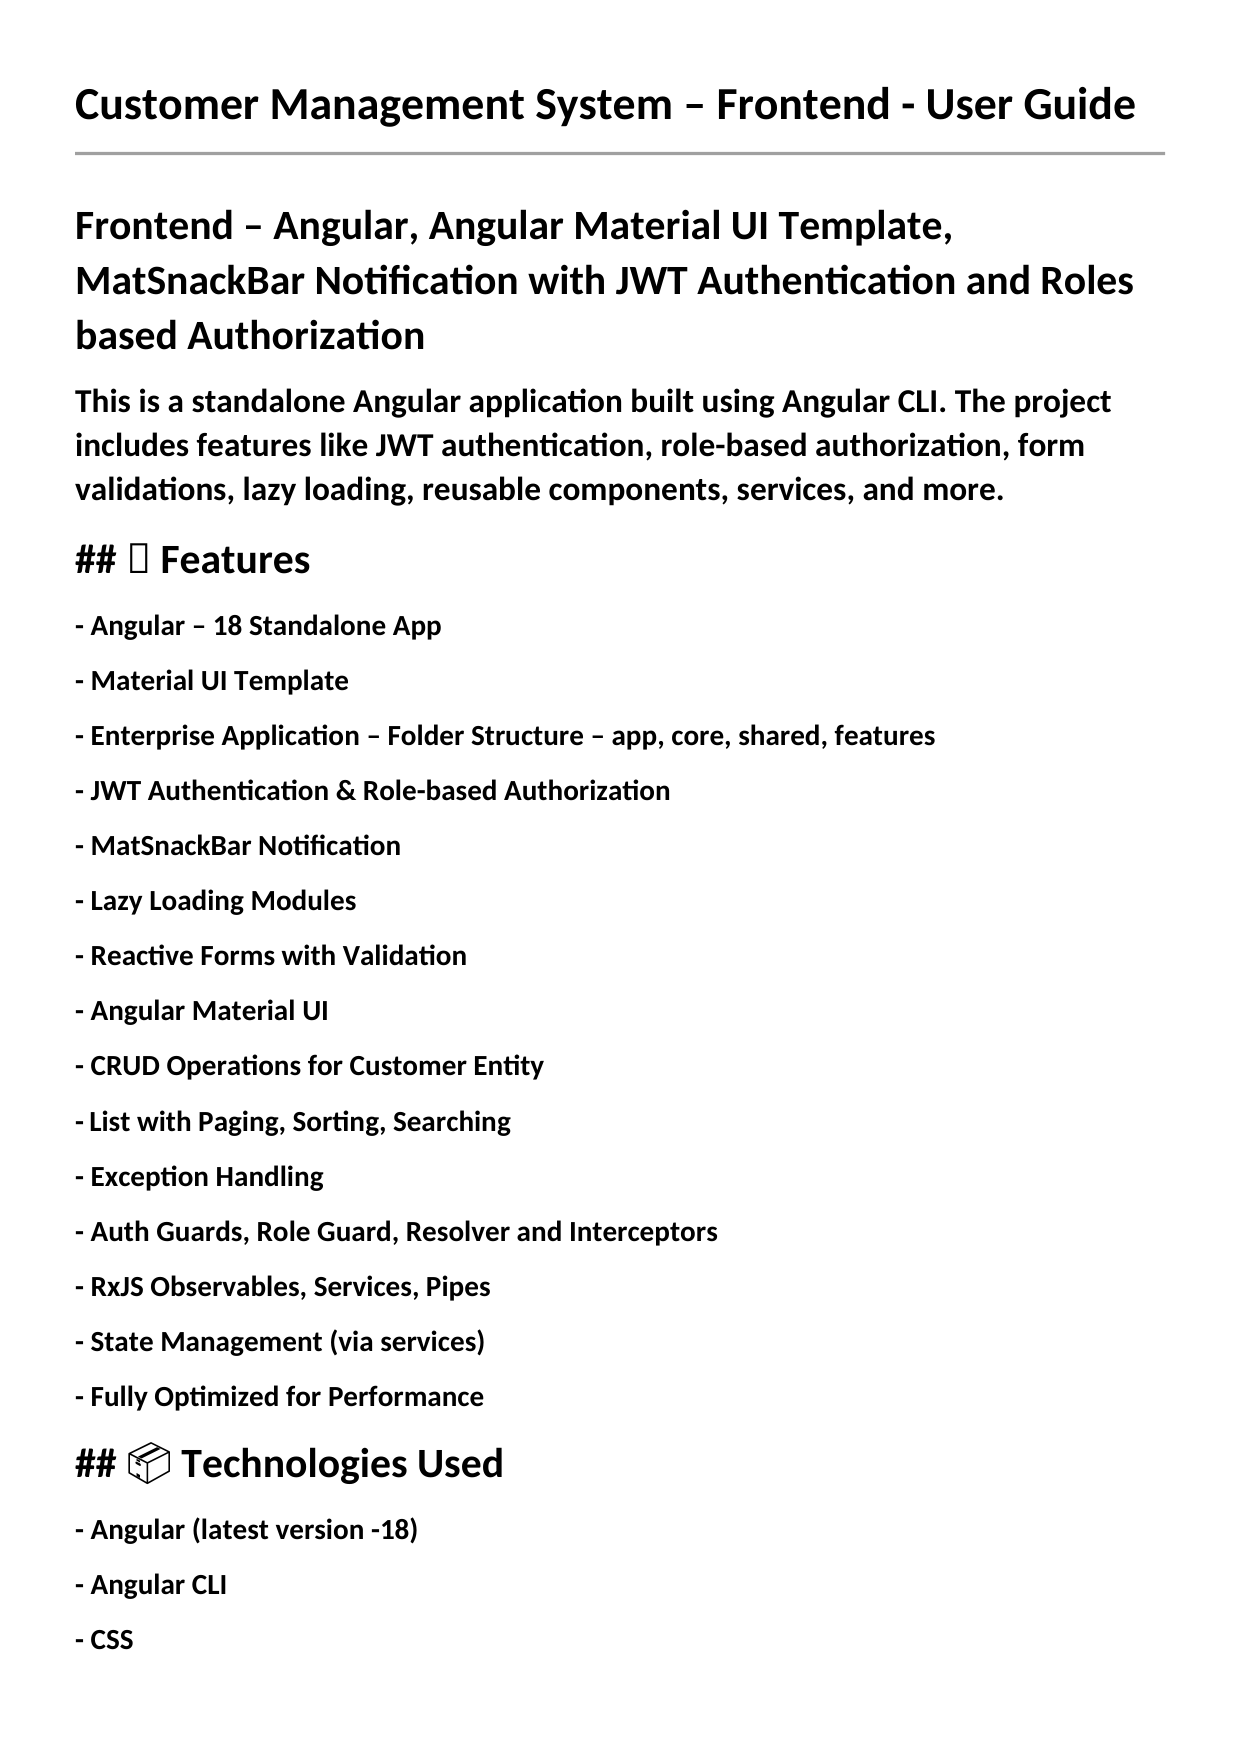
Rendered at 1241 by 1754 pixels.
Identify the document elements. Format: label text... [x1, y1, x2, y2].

text - Auth Guards, Role Guard, Resolver and Interceptors [75, 1213, 1165, 1248]
text This is a standalone Angular application built using Angular CLI. The project includes features like JWT authentication, role-based authorization, form validations, lazy loading, reusable components, services, and more. [75, 380, 1165, 509]
text - List with Paging, Sorting, Searching [75, 1103, 1165, 1138]
text - State Management (via services) [75, 1323, 1165, 1359]
text - RxJS Observables, Services, Pipes [75, 1268, 1165, 1303]
text - Angular CLI [75, 1566, 1165, 1602]
text Customer Management System – Frontend - User Guide [75, 75, 1165, 131]
text - Angular Material UI [75, 992, 1165, 1028]
text ## 🔧 Features [75, 529, 1165, 586]
text - Material UI Template [75, 662, 1165, 697]
text - Fully Optimized for Performance [75, 1378, 1165, 1414]
text - Angular – 18 Standalone App [75, 607, 1165, 642]
text - Angular (latest version -18) [75, 1511, 1165, 1547]
text - Reactive Forms with Validation [75, 937, 1165, 973]
text ## 📦 Technologies Used [75, 1433, 1165, 1490]
text - Exception Handling [75, 1158, 1165, 1193]
text - MatSnackBar Notification [75, 827, 1165, 863]
text - Lazy Loading Modules [75, 882, 1165, 918]
text Frontend – Angular, Angular Material UI Template, MatSnackBar Notification with JWT Authentication and Roles based Authorization [75, 199, 1165, 359]
text - Enterprise Application – Folder Structure – app, core, shared, features [75, 717, 1165, 752]
text - CRUD Operations for Customer Entity [75, 1047, 1165, 1083]
text - JWT Authentication & Role-based Authorization [75, 772, 1165, 808]
text - CSS [75, 1621, 1165, 1657]
